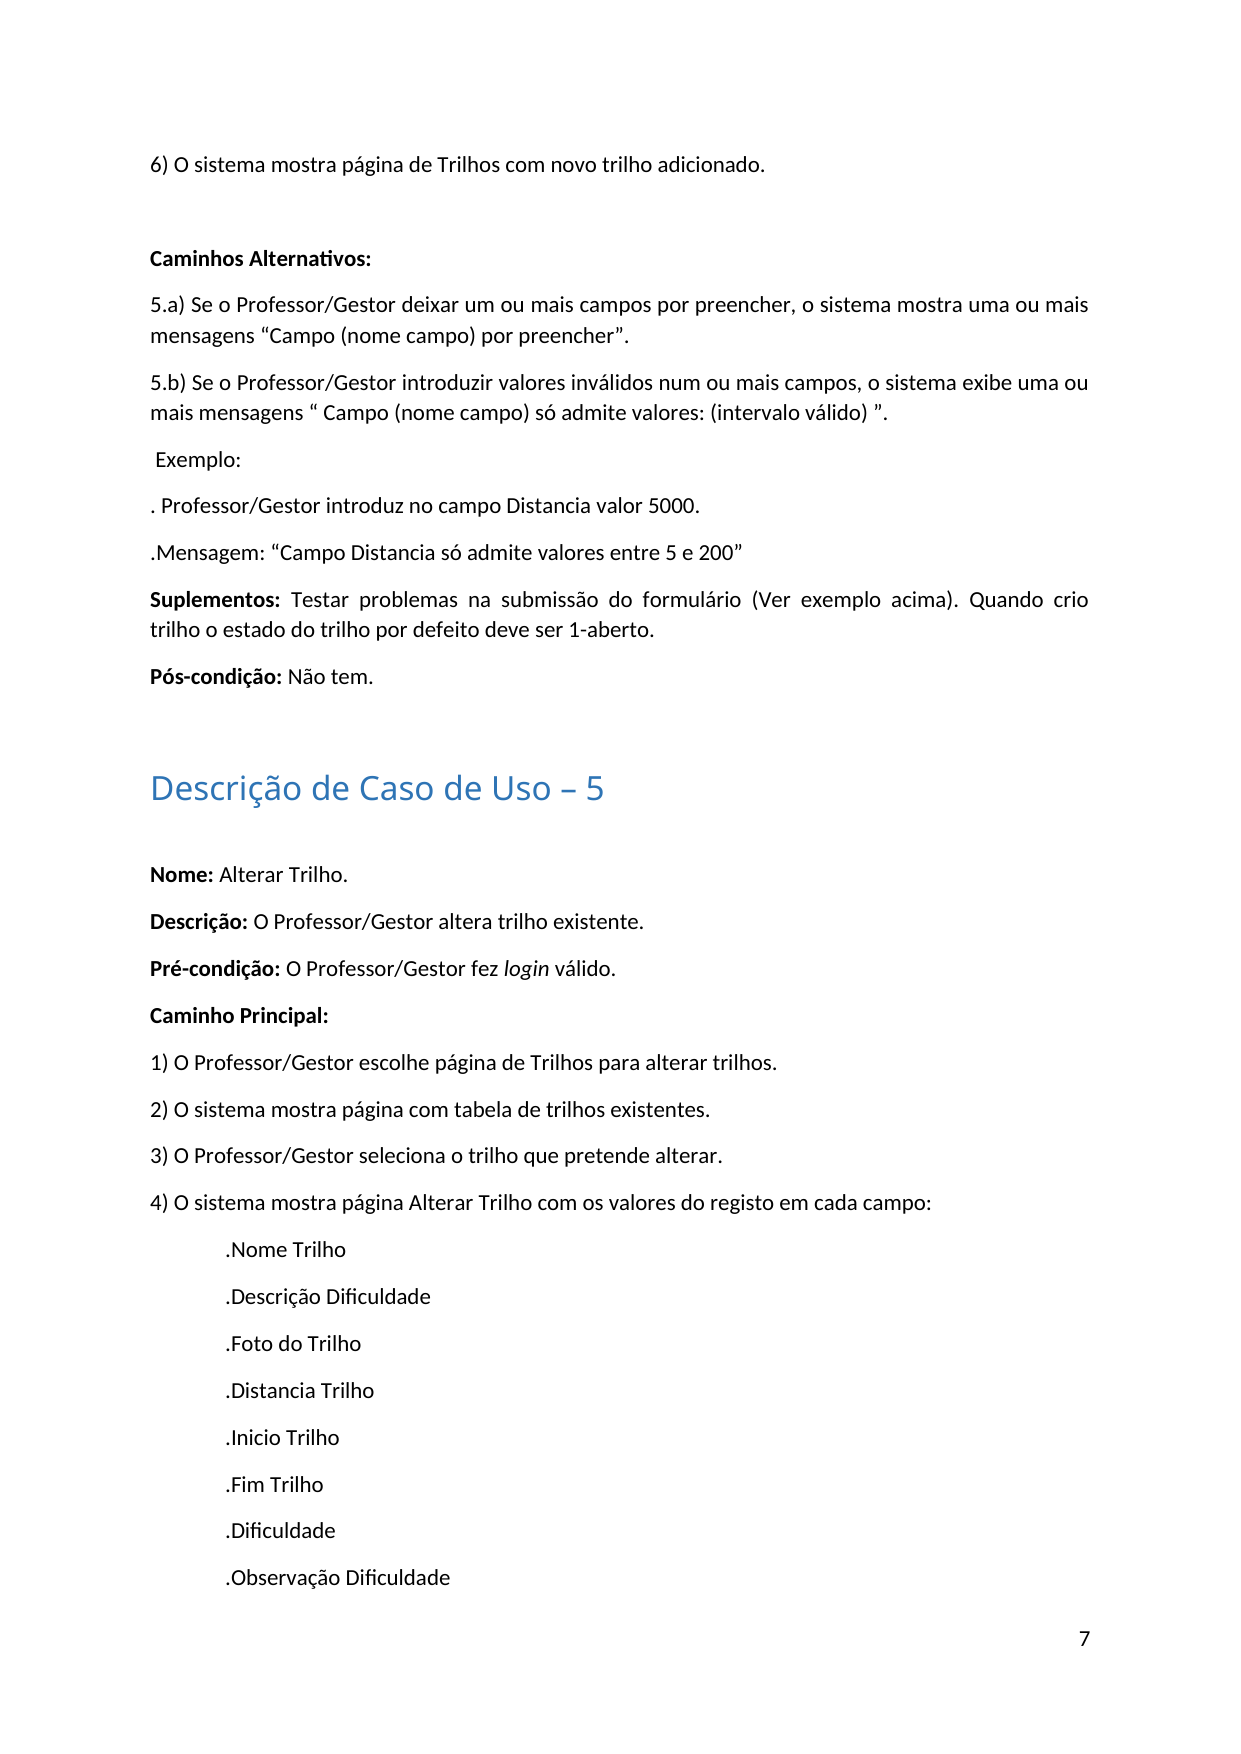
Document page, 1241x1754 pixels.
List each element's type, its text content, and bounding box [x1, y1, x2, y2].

text .Observação Dificuldade [150, 1563, 1090, 1592]
subtitle Descrição de Caso de Uso – 5 [150, 764, 1090, 810]
text Pós-condição: Não tem. [150, 662, 1090, 691]
text Caminhos Alternativos: [150, 244, 1090, 272]
text 1) O Professor/Gestor escolhe página de Trilhos para alterar trilhos. [150, 1048, 1090, 1076]
text .Dificuldade [150, 1517, 1090, 1545]
text 5.a) Se o Professor/Gestor deixar um ou mais campos por preencher, o sistema mostra uma ou mais mensagens “Campo (nome campo) por preencher”. [150, 291, 1090, 349]
text Suplementos: Testar problemas na submissão do formulário (Ver exemplo acima). Quando crio trilho o estado do trilho por defeito deve ser 1-aberto. [150, 585, 1090, 644]
text . Professor/Gestor introduz no campo Distancia valor 5000. [150, 492, 1090, 520]
text .Distancia Trilho [150, 1376, 1090, 1404]
text .Foto do Trilho [150, 1329, 1090, 1357]
text Exemplo: [150, 445, 1090, 473]
text Nome: Alterar Trilho. [150, 860, 1090, 888]
text 3) O Professor/Gestor seleciona o trilho que pretende alterar. [150, 1142, 1090, 1170]
text .Descrição Dificuldade [150, 1282, 1090, 1310]
text Descrição: O Professor/Gestor altera trilho existente. [150, 907, 1090, 935]
text .Mensagem: “Campo Distancia só admite valores entre 5 e 200” [150, 538, 1090, 567]
text 5.b) Se o Professor/Gestor introduzir valores inválidos num ou mais campos, o sistema exibe uma ou mais mensagens “ Campo (nome campo) só admite valores: (intervalo válido) ”. [150, 368, 1090, 426]
text 2) O sistema mostra página com tabela de trilhos existentes. [150, 1095, 1090, 1123]
text .Inicio Trilho [150, 1423, 1090, 1451]
text Caminho Principal: [150, 1001, 1090, 1029]
text 6) O sistema mostra página de Trilhos com novo trilho adicionado. [150, 150, 1090, 178]
text .Nome Trilho [150, 1235, 1090, 1263]
text Pré-condição: O Professor/Gestor fez login válido. [150, 954, 1090, 982]
text .Fim Trilho [150, 1470, 1090, 1498]
text 4) O sistema mostra página Alterar Trilho com os valores do registo em cada campo: [150, 1188, 1090, 1217]
